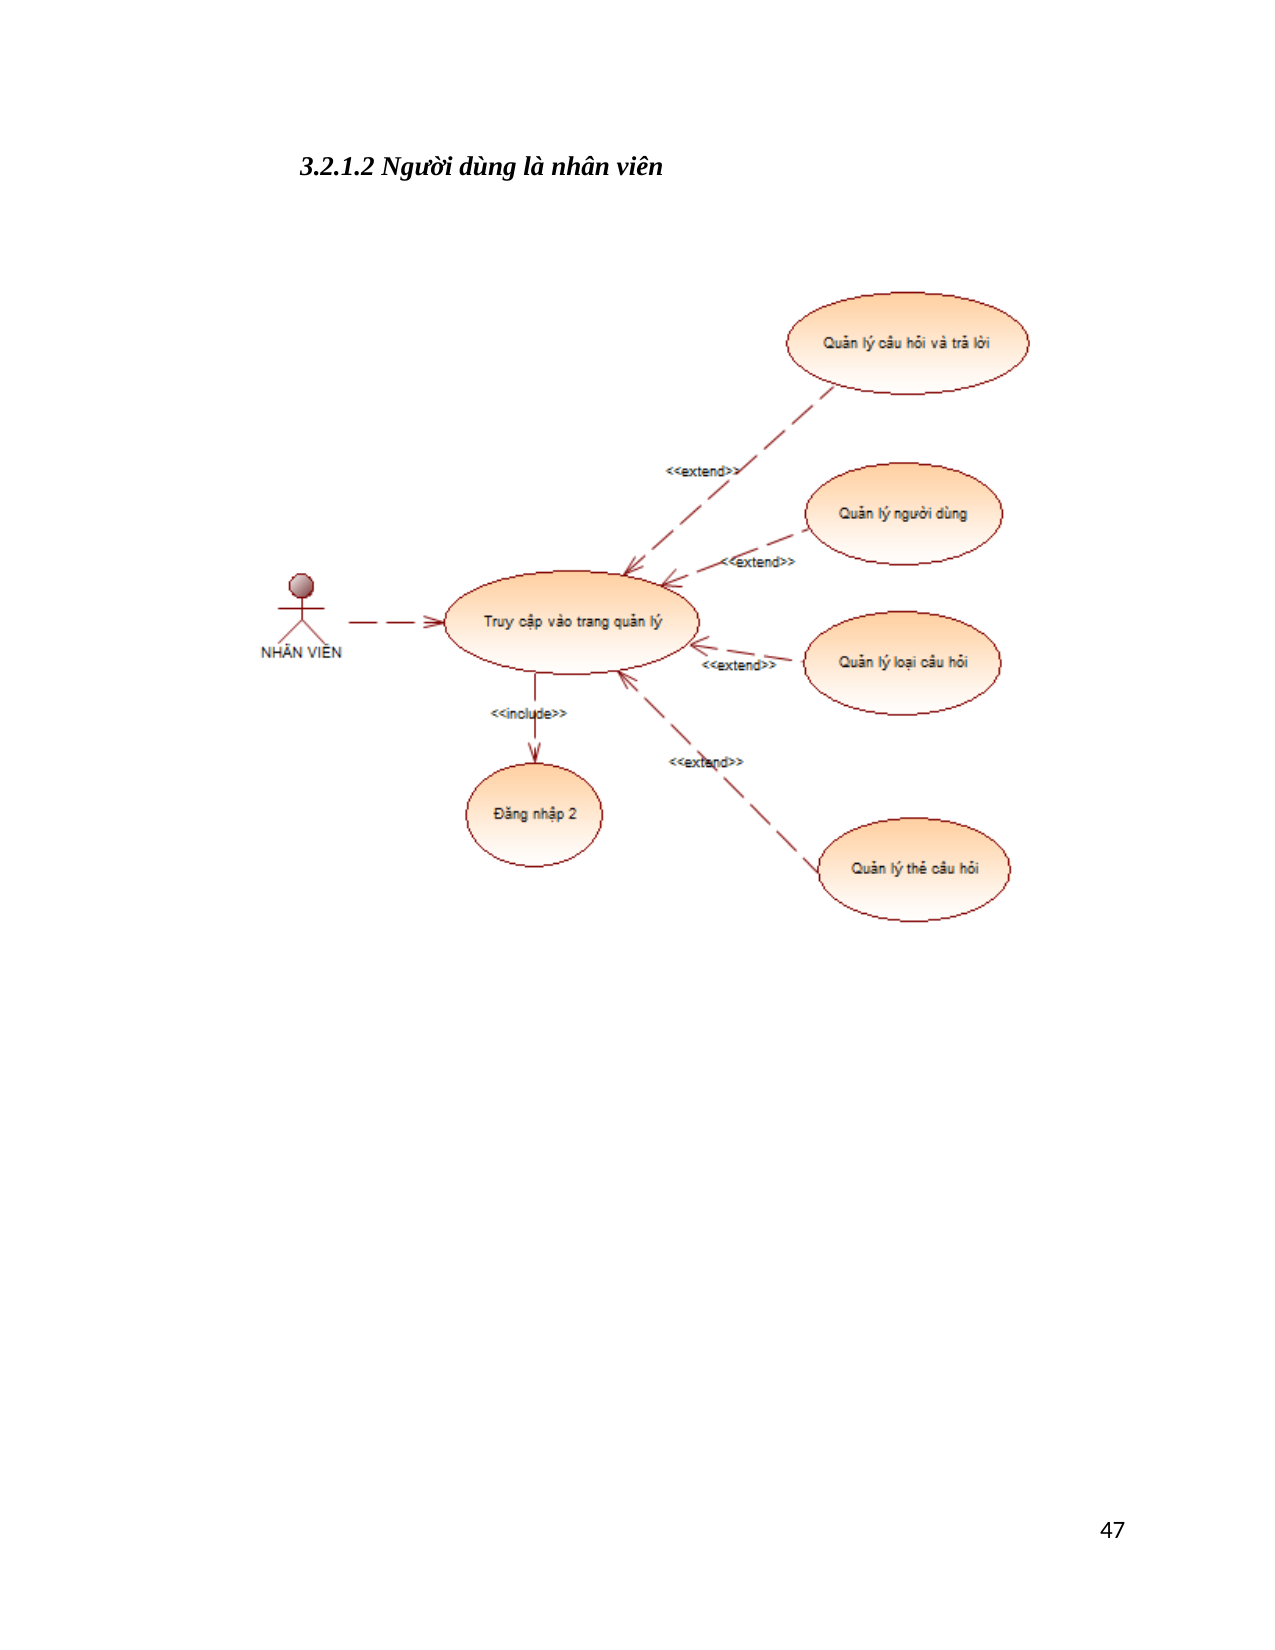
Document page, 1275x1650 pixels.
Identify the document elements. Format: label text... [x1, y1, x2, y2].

picture [150, 181, 1091, 1010]
subtitle 3.2.1.2 Người dùng là nhân viên [225, 150, 1125, 181]
